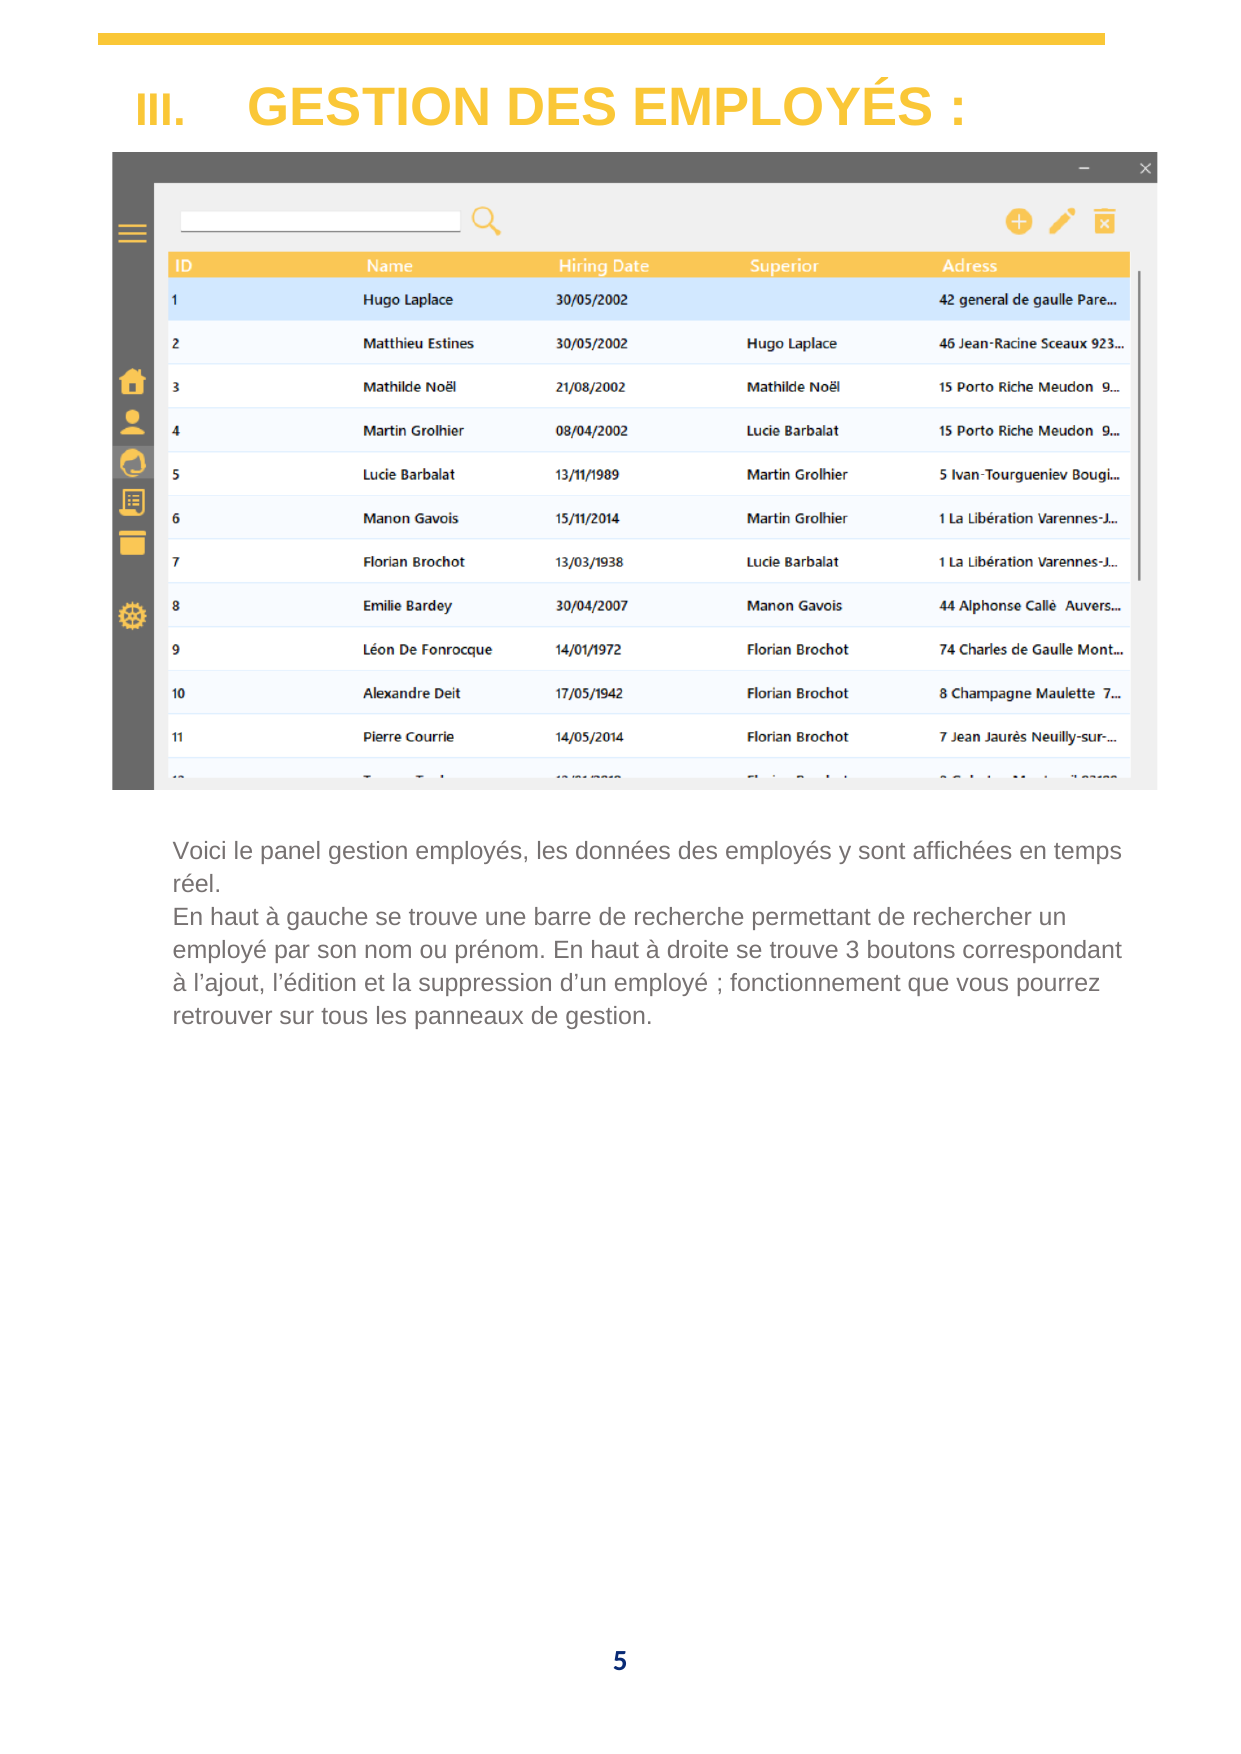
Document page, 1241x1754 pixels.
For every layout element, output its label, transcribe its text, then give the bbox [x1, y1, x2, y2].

list Voici le panel gestion employés, les données des employés y sont affichées en temps réel. En haut à gauche se trouve une barre de recherche permettant de rechercher un employé par son nom ou prénom. En haut à droite se trouve 3 boutons correspondant à l’ajout, l’édition et la suppression d’un employé ; fonctionnement que vous pourrez retrouver sur tous les panneaux de gestion. [172, 836, 1143, 1030]
subtitle GESTION DES EMPLOYÉS : [135, 75, 1143, 137]
picture [112, 152, 1158, 790]
